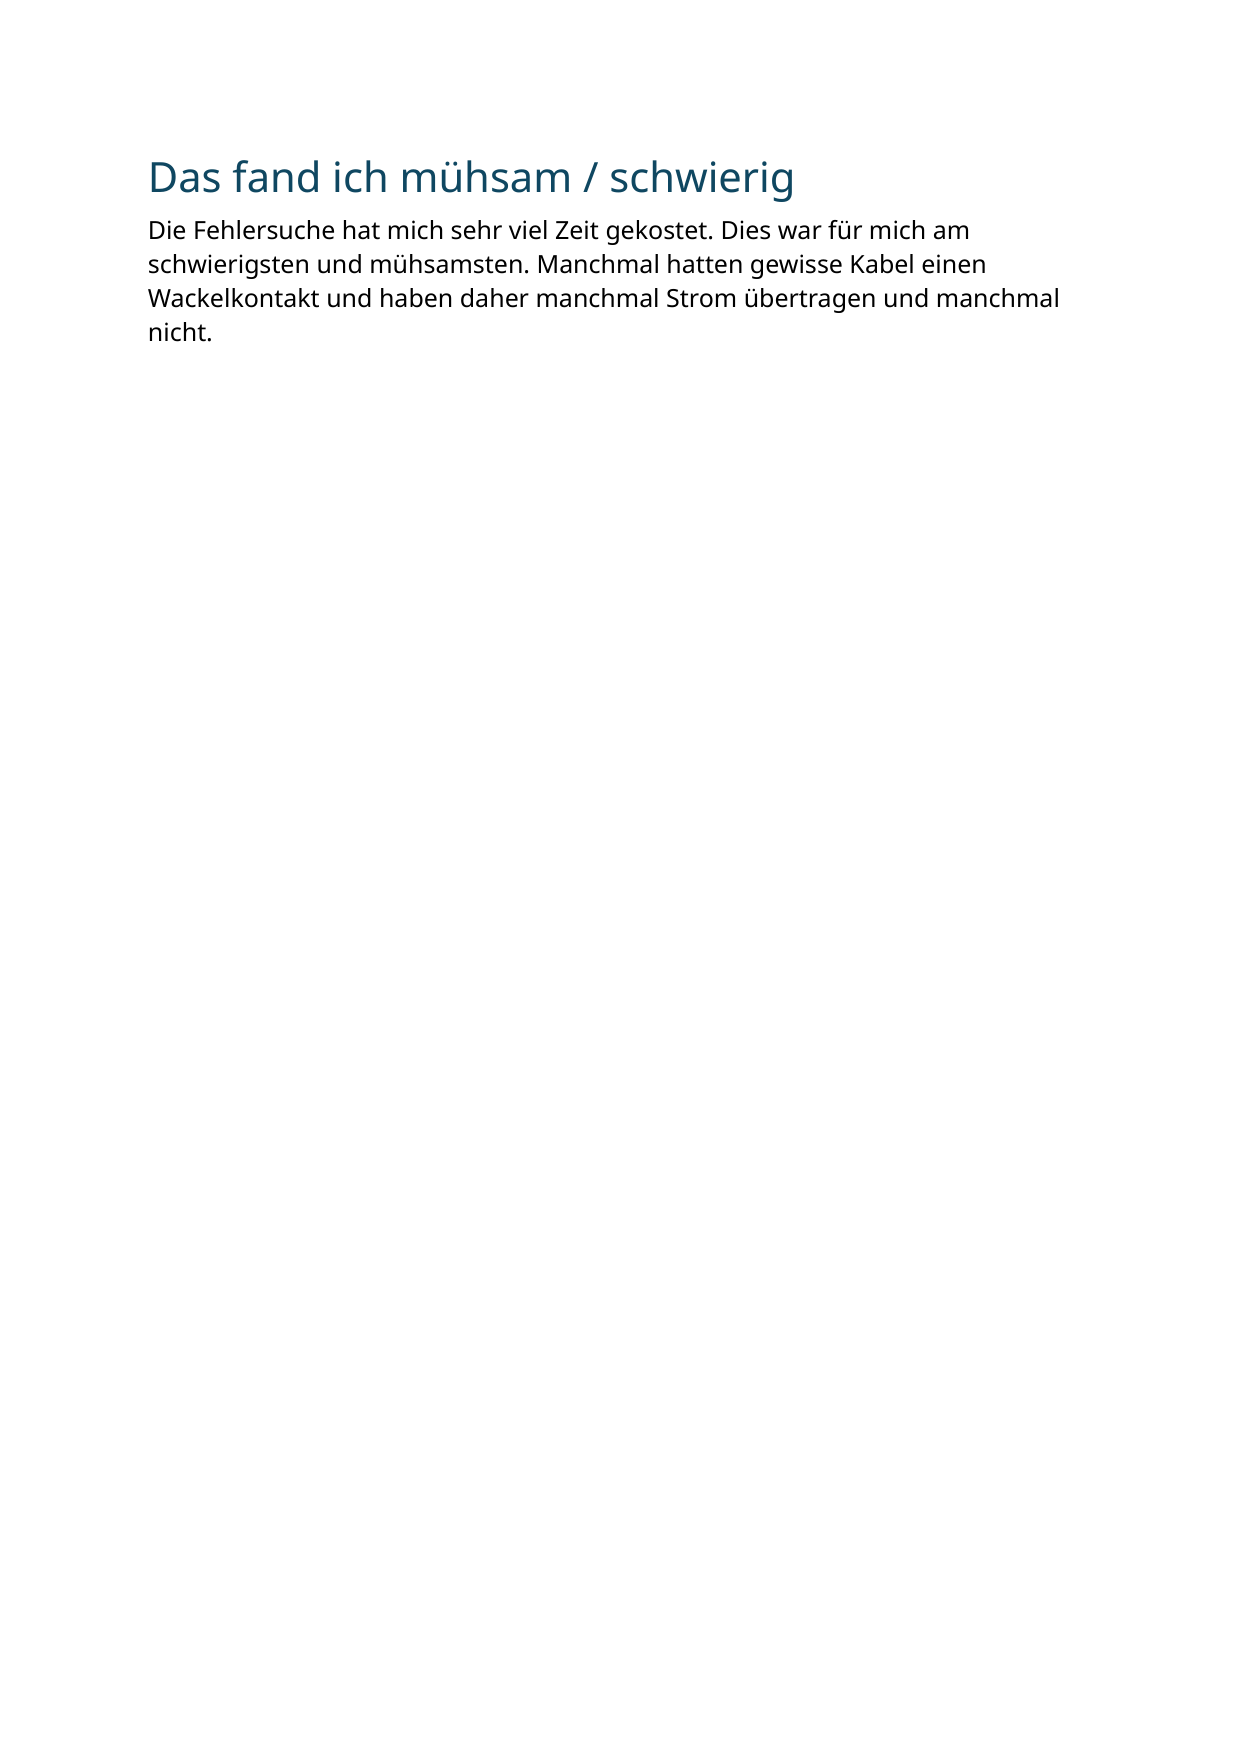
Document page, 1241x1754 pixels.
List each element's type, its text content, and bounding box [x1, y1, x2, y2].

subtitle Das fand ich mühsam / schwierig [148, 148, 1093, 204]
